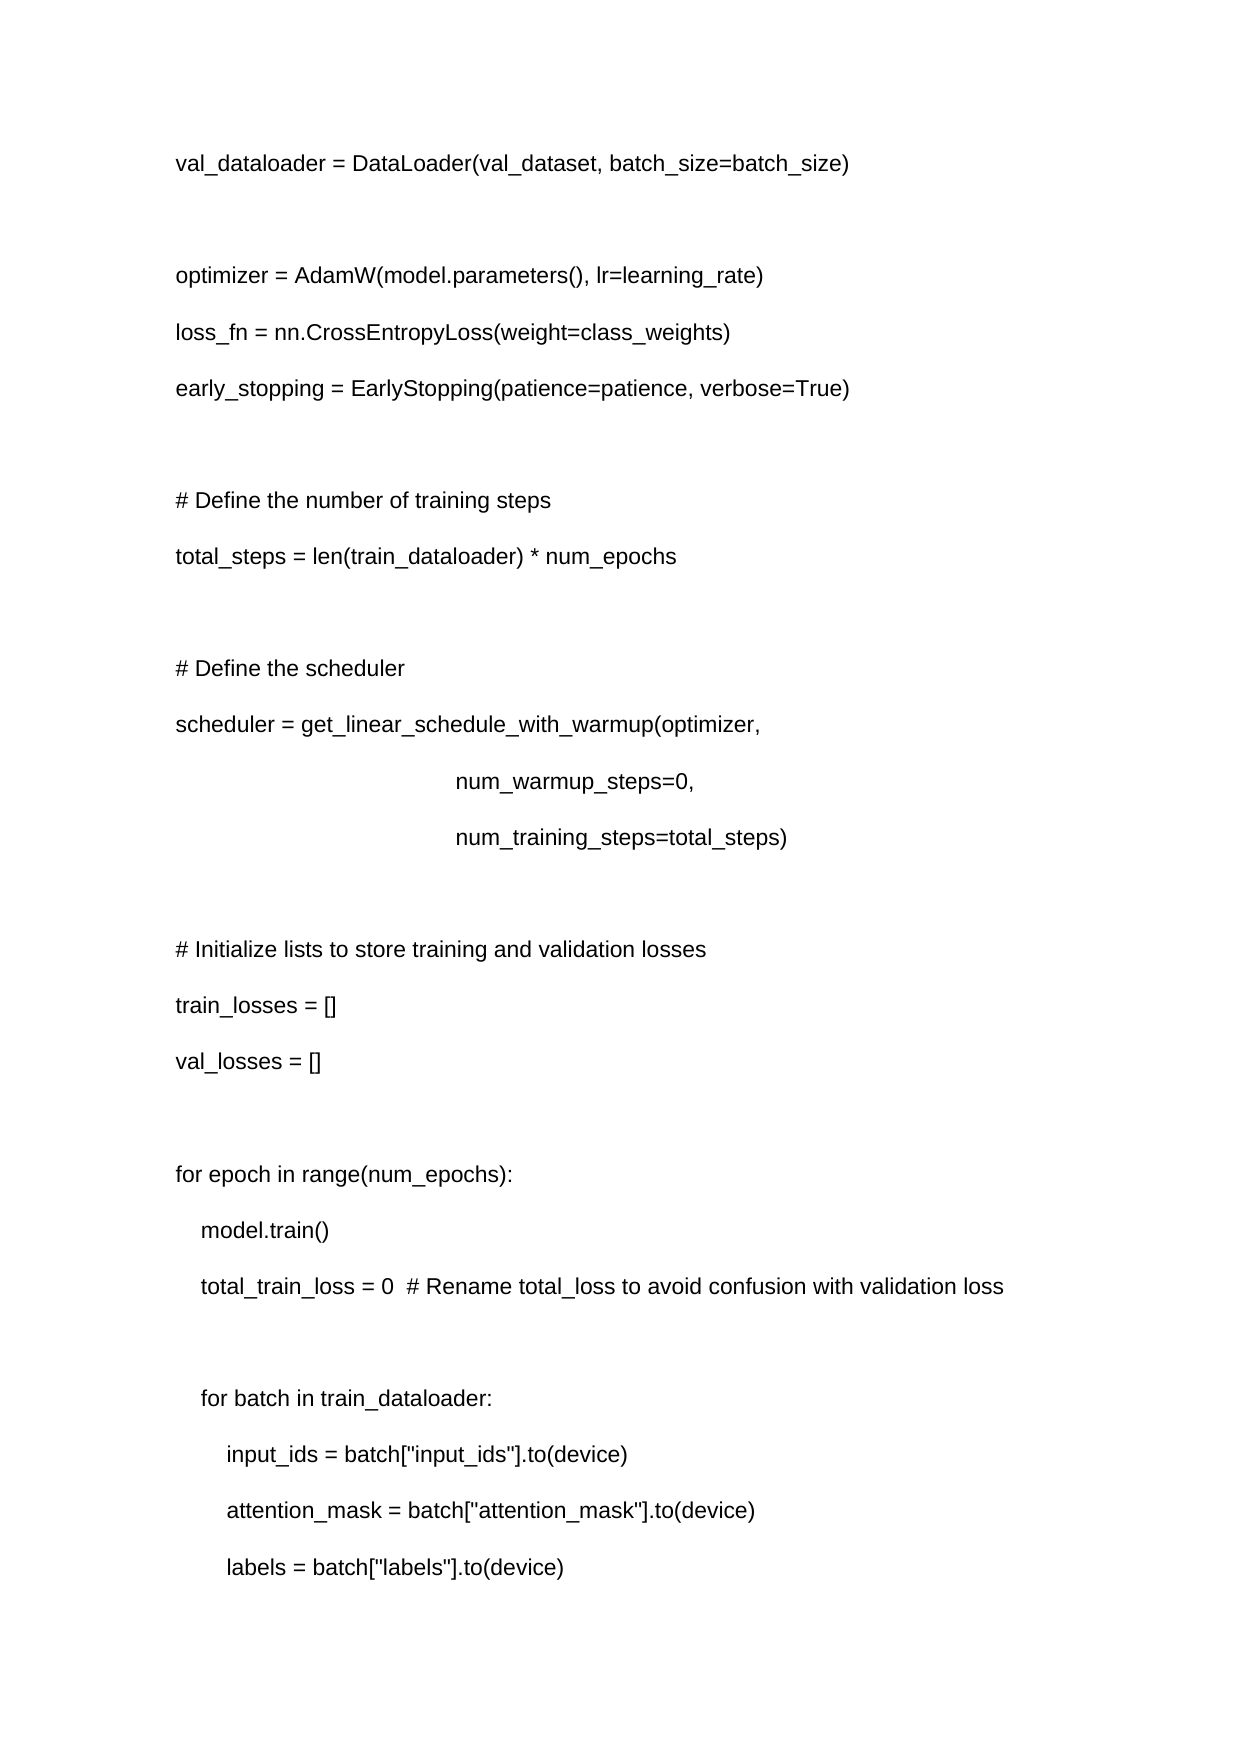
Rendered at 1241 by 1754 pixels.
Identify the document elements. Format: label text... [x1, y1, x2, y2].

text input_ids = batch["input_ids"].to(device) [150, 1441, 1090, 1468]
text # Initialize lists to store training and validation losses [150, 936, 1090, 962]
text labels = batch["labels"].to(device) [150, 1554, 1090, 1580]
text loss_fn = nn.CrossEntropyLoss(weight=class_weights) [150, 318, 1090, 345]
text train_losses = [] [150, 992, 1090, 1018]
text for batch in train_dataloader: [150, 1385, 1090, 1412]
text optimizer = AdamW(model.parameters(), lr=learning_rate) [150, 262, 1090, 289]
text model.train() [150, 1217, 1090, 1243]
text attention_mask = batch["attention_mask"].to(device) [150, 1497, 1090, 1524]
text # Define the number of training steps [150, 487, 1090, 513]
text total_steps = len(train_dataloader) * num_epochs [150, 543, 1090, 569]
text # Define the scheduler [150, 655, 1090, 682]
text num_warmup_steps=0, [150, 768, 1090, 794]
text val_losses = [] [150, 1048, 1090, 1075]
text for epoch in range(num_epochs): [150, 1161, 1090, 1187]
text num_training_steps=total_steps) [150, 824, 1090, 850]
text val_dataloader = DataLoader(val_dataset, batch_size=batch_size) [150, 150, 1090, 176]
text early_stopping = EarlyStopping(patience=patience, verbose=True) [150, 374, 1090, 401]
text scheduler = get_linear_schedule_with_warmup(optimizer, [150, 711, 1090, 738]
text total_train_loss = 0 # Rename total_loss to avoid confusion with validation loss [150, 1273, 1090, 1299]
